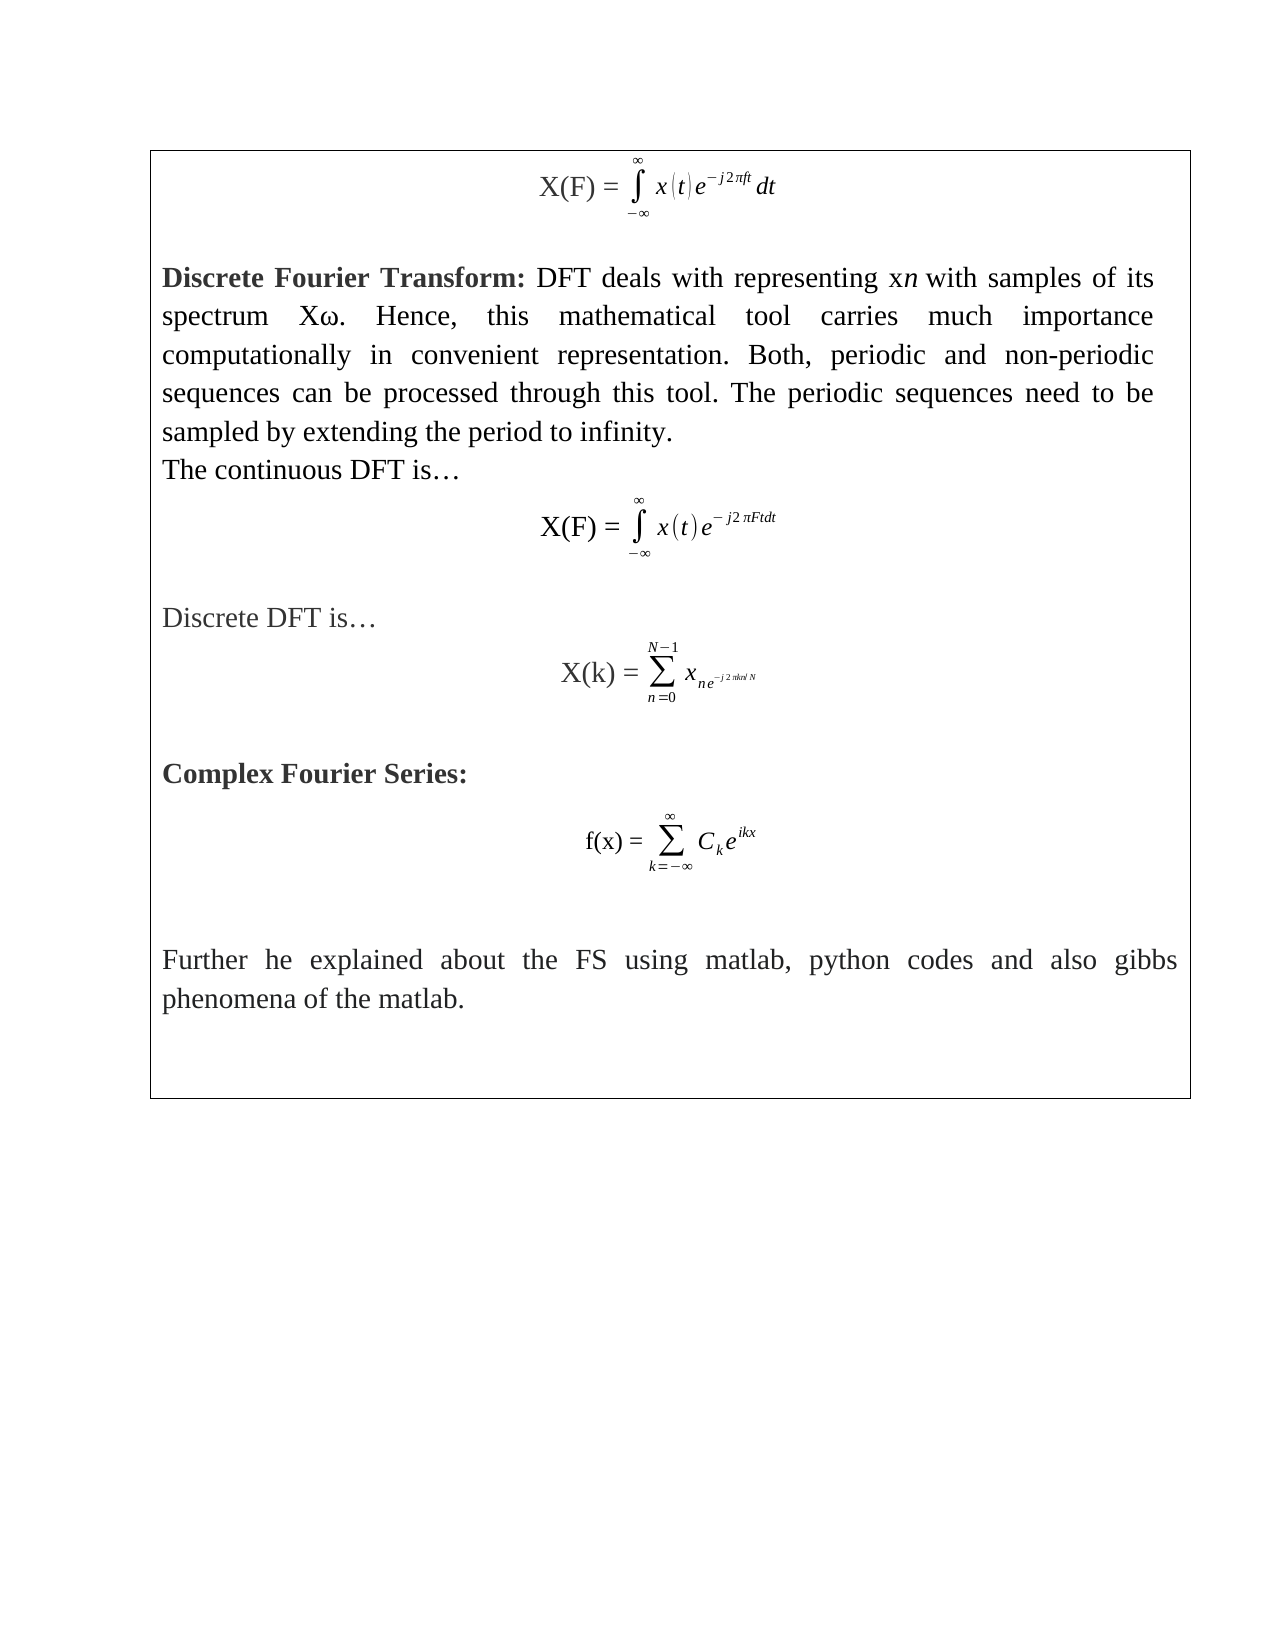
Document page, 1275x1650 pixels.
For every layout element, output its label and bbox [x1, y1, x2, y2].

table_cell [151, 151, 1190, 1098]
